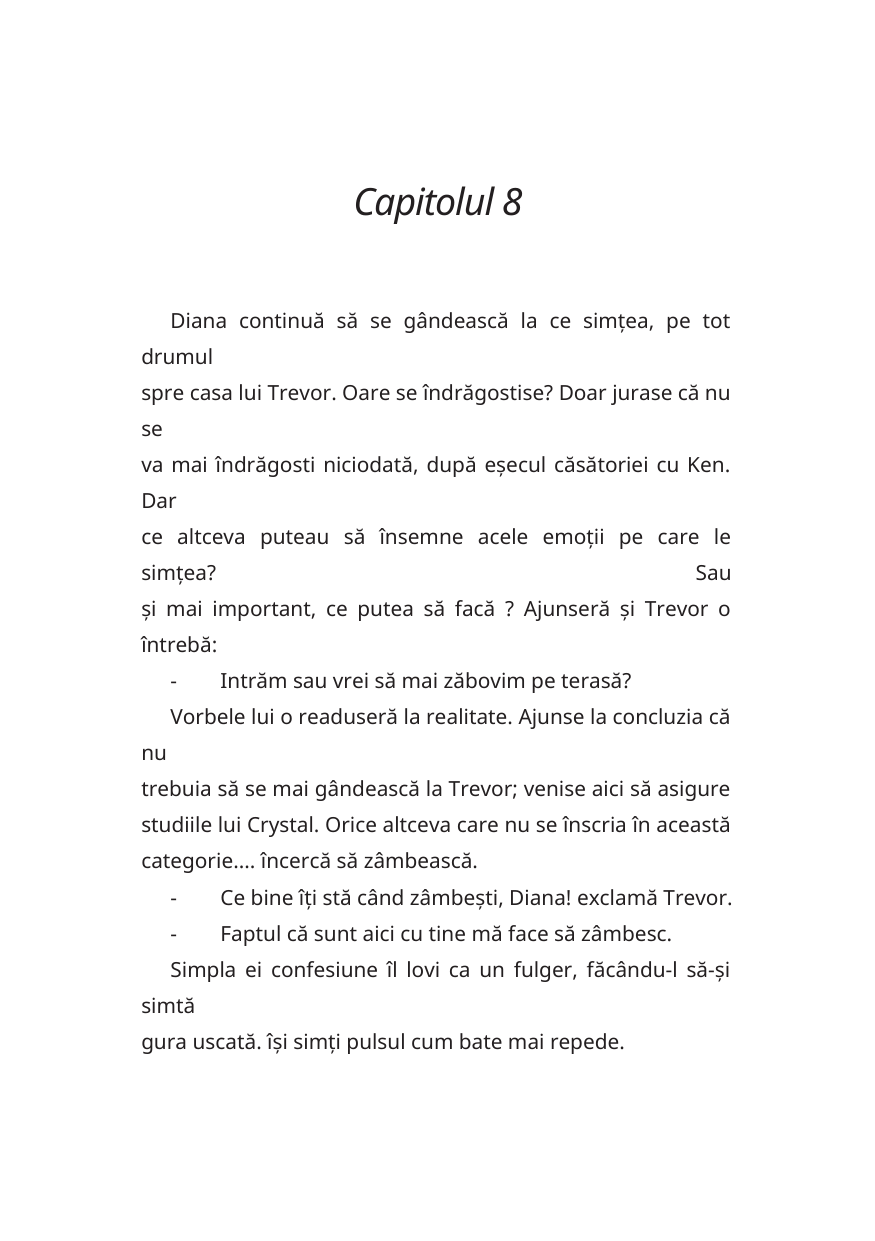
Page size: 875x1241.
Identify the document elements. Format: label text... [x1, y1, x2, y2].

text Diana continuă să se gândească la ce simţea, pe tot drumul spre casa lui Trevor. Oare se îndrăgostise? Doar jurase că nu se va mai îndrăgosti niciodată, după eşecul căsătoriei cu Ken. Dar ce altceva puteau să însemne acele emoţii pe care le simţea? Sau şi mai important, ce putea să facă ? Ajunseră şi Trevor o întrebă: [141, 299, 731, 660]
list Intrăm sau vrei să mai zăbovim pe terasă? [141, 660, 733, 696]
list Faptul că sunt aici cu tine mă face să zâmbesc. [141, 912, 733, 948]
subtitle Capitolul 8 [143, 186, 733, 223]
text Simpla ei confesiune îl lovi ca un fulger, făcându-l să-şi simtă gura uscată. îşi simţi pulsul cum bate mai repede. [141, 948, 731, 1056]
text Vorbele lui o readuseră la realitate. Ajunse la concluzia că nu trebuia să se mai gândească la Trevor; venise aici să asigure studiile lui Crystal. Orice altceva care nu se înscria în această categorie.... încercă să zâmbească. [141, 696, 731, 876]
list Ce bine îţi stă când zâmbeşti, Diana! exclamă Trevor. [141, 876, 733, 912]
